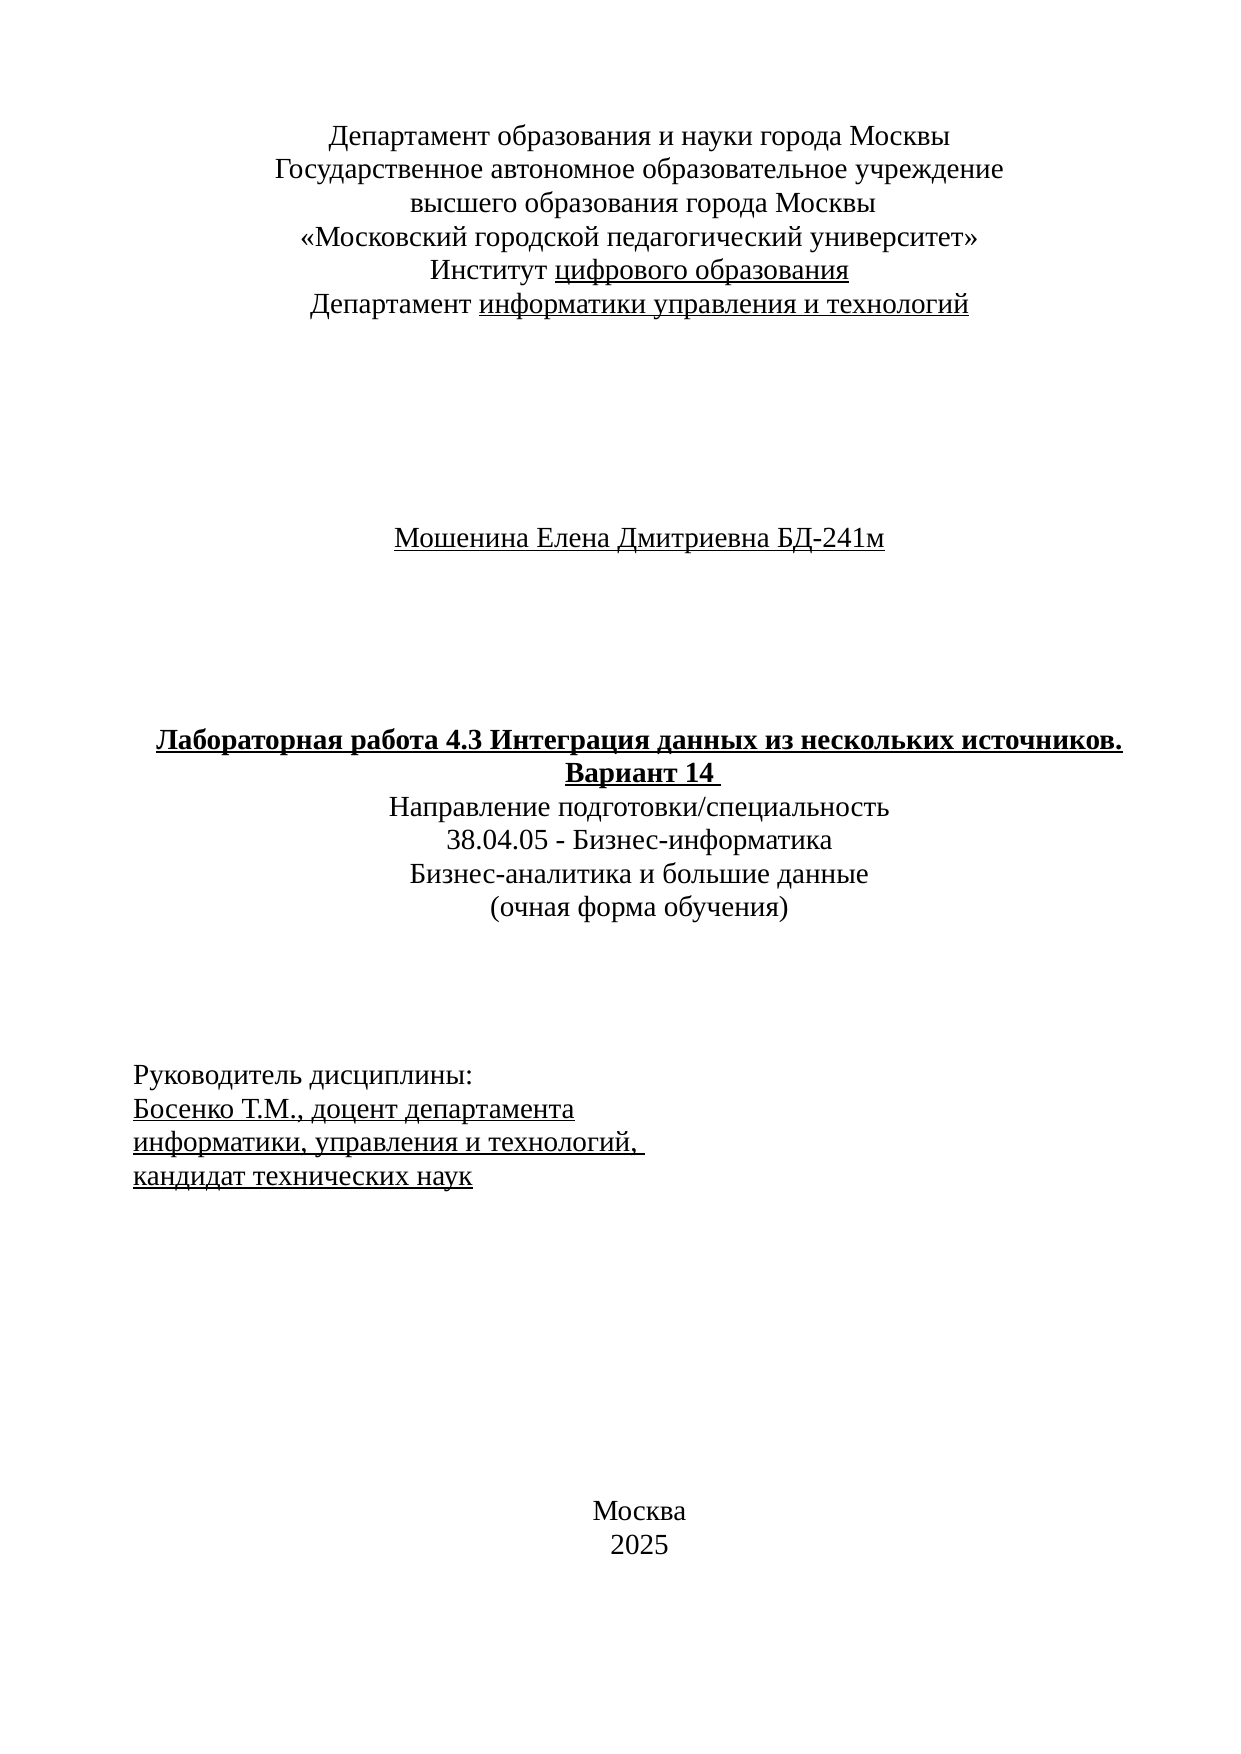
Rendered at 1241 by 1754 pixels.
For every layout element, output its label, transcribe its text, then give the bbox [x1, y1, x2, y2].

text информатики, управления и технологий, [133, 1124, 1146, 1158]
text высшего образования города Москвы [133, 185, 1146, 219]
text 38.04.05 - Бизнес-информатика [133, 822, 1146, 856]
text кандидат технических наук [133, 1158, 1146, 1191]
text Бизнес-аналитика и большие данные [133, 856, 1146, 889]
text Институт цифрового образования [133, 252, 1146, 286]
text Босенко Т.М., доцент департамента [133, 1091, 1146, 1124]
text Департамент образования и науки города Москвы [133, 118, 1146, 152]
text 2025 [133, 1527, 1146, 1560]
text Государственное автономное образовательное учреждение [133, 152, 1146, 185]
text (очная форма обучения) [133, 889, 1146, 923]
text Руководитель дисциплины: [133, 1057, 1146, 1091]
text Вариант 14 [133, 755, 1146, 789]
text Направление подготовки/специальность [133, 789, 1146, 822]
text Департамент информатики управления и технологий [133, 286, 1146, 319]
text Лабораторная работа 4.3 Интеграция данных из нескольких источников. [133, 722, 1146, 755]
text «Московский городской педагогический университет» [133, 219, 1146, 252]
text Москва [133, 1493, 1146, 1527]
text Мошенина Елена Дмитриевна БД-241м [133, 521, 1146, 554]
